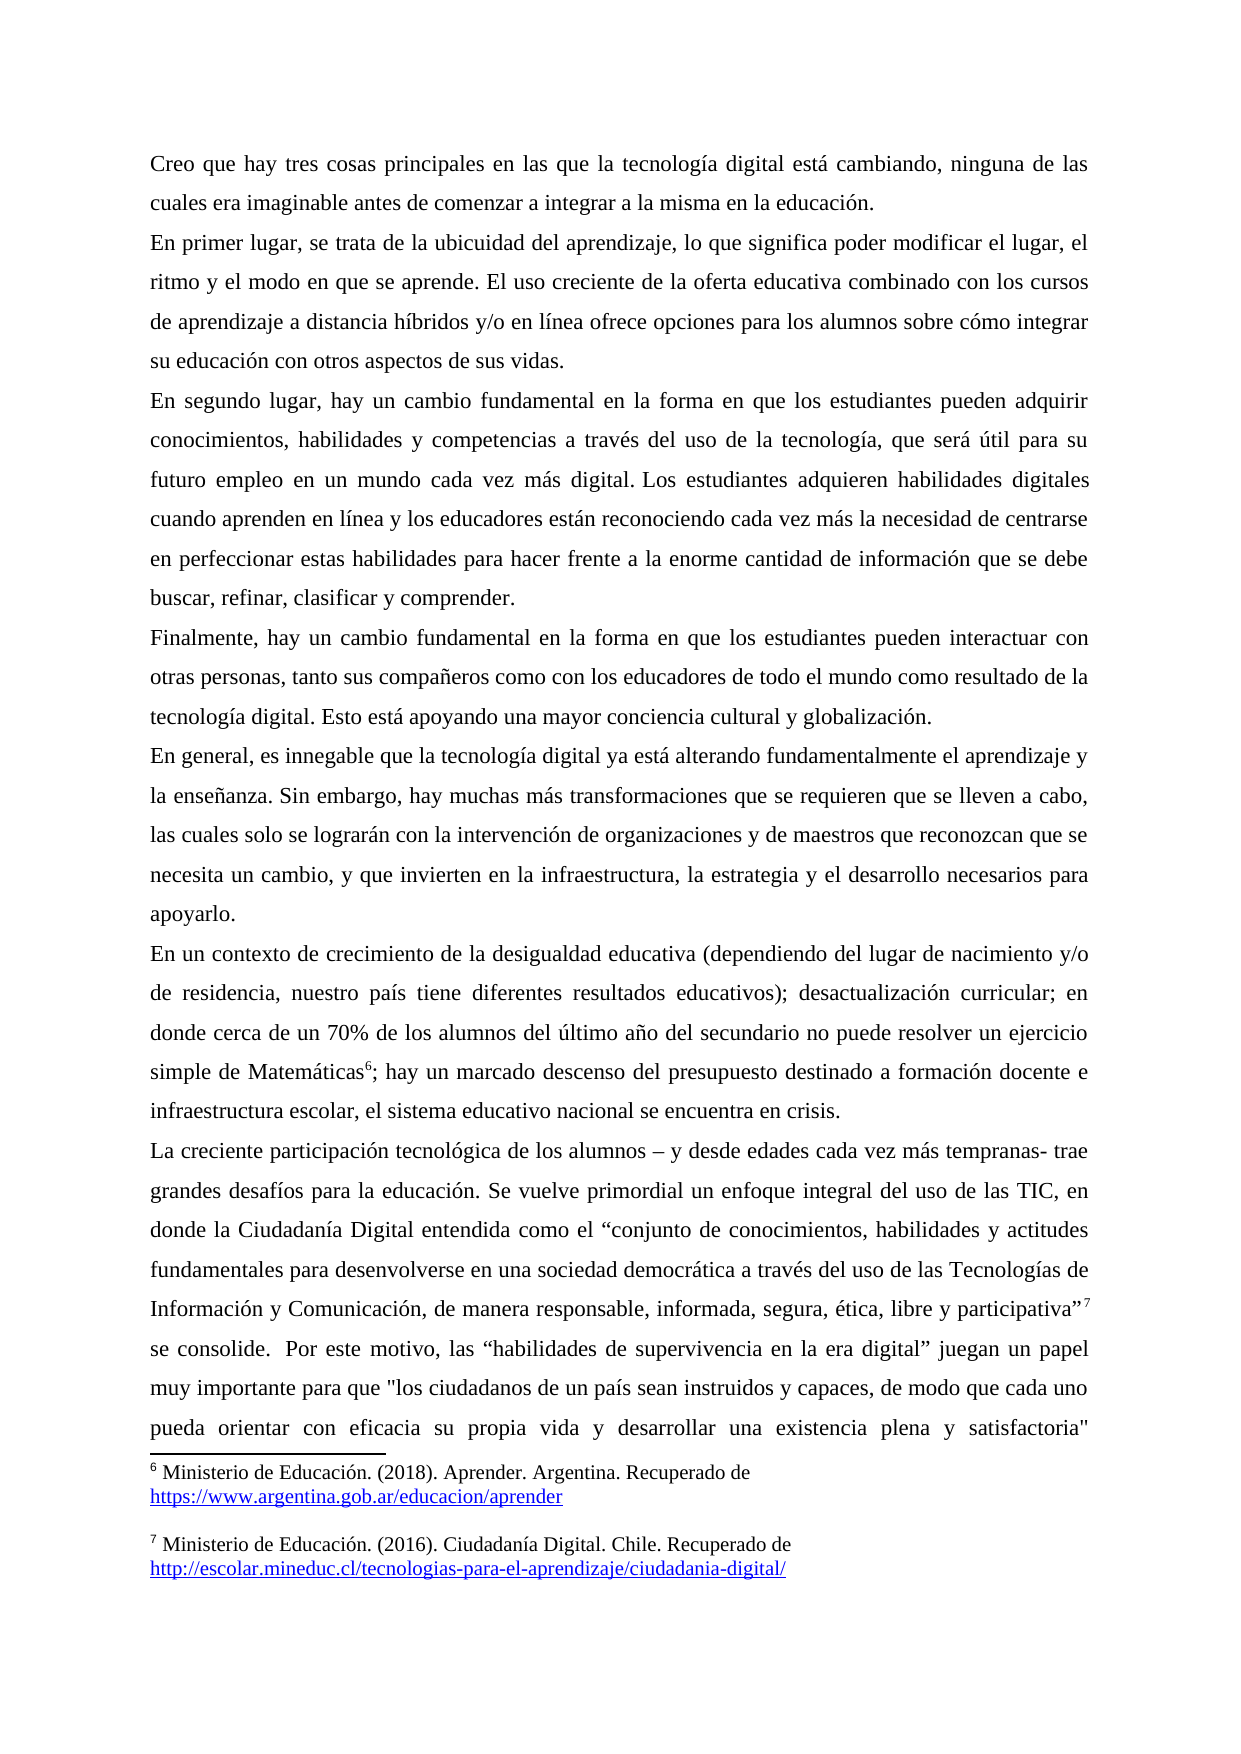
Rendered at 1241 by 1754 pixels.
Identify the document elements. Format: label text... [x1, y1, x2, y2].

text En general, es innegable que la tecnología digital ya está alterando fundamentalmente el aprendizaje y la enseñanza. Sin embargo, hay muchas más transformaciones que se requieren que se lleven a cabo, las cuales solo se lograrán con la intervención de organizaciones y de maestros que reconozcan que se necesita un cambio, y que invierten en la infraestructura, la estrategia y el desarrollo necesarios para apoyarlo. [150, 742, 1090, 926]
text En un contexto de crecimiento de la desigualdad educativa (dependiendo del lugar de nacimiento y/o de residencia, nuestro país tiene diferentes resultados educativos); desactualización curricular; en donde cerca de un 70% de los alumnos del último año del secundario no puede resolver un ejercicio simple de Matemáticas; hay un marcado descenso del presupuesto destinado a formación docente e infraestructura escolar, el sistema educativo nacional se encuentra en crisis. [150, 939, 1090, 1124]
text En primer lugar, se trata de la ubicuidad del aprendizaje, lo que significa poder modificar el lugar, el ritmo y el modo en que se aprende. El uso creciente de la oferta educativa combinado con los cursos de aprendizaje a distancia híbridos y/o en línea ofrece opciones para los alumnos sobre cómo integrar su educación con otros aspectos de sus vidas. [150, 229, 1090, 374]
text Creo que hay tres cosas principales en las que la tecnología digital está cambiando, ninguna de las cuales era imaginable antes de comenzar a integrar a la misma en la educación. [150, 150, 1090, 216]
text En segundo lugar, hay un cambio fundamental en la forma en que los estudiantes pueden adquirir conocimientos, habilidades y competencias a través del uso de la tecnología, que será útil para su futuro empleo en un mundo cada vez más digital. Los estudiantes adquieren habilidades digitales cuando aprenden en línea y los educadores están reconociendo cada vez más la necesidad de centrarse en perfeccionar estas habilidades para hacer frente a la enorme cantidad de información que se debe buscar, refinar, clasificar y comprender. [150, 387, 1090, 611]
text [150, 1137, 1090, 1440]
text Finalmente, hay un cambio fundamental en la forma en que los estudiantes pueden interactuar con otras personas, tanto sus compañeros como con los educadores de todo el mundo como resultado de la tecnología digital. Esto está apoyando una mayor conciencia cultural y globalización. [150, 624, 1090, 729]
